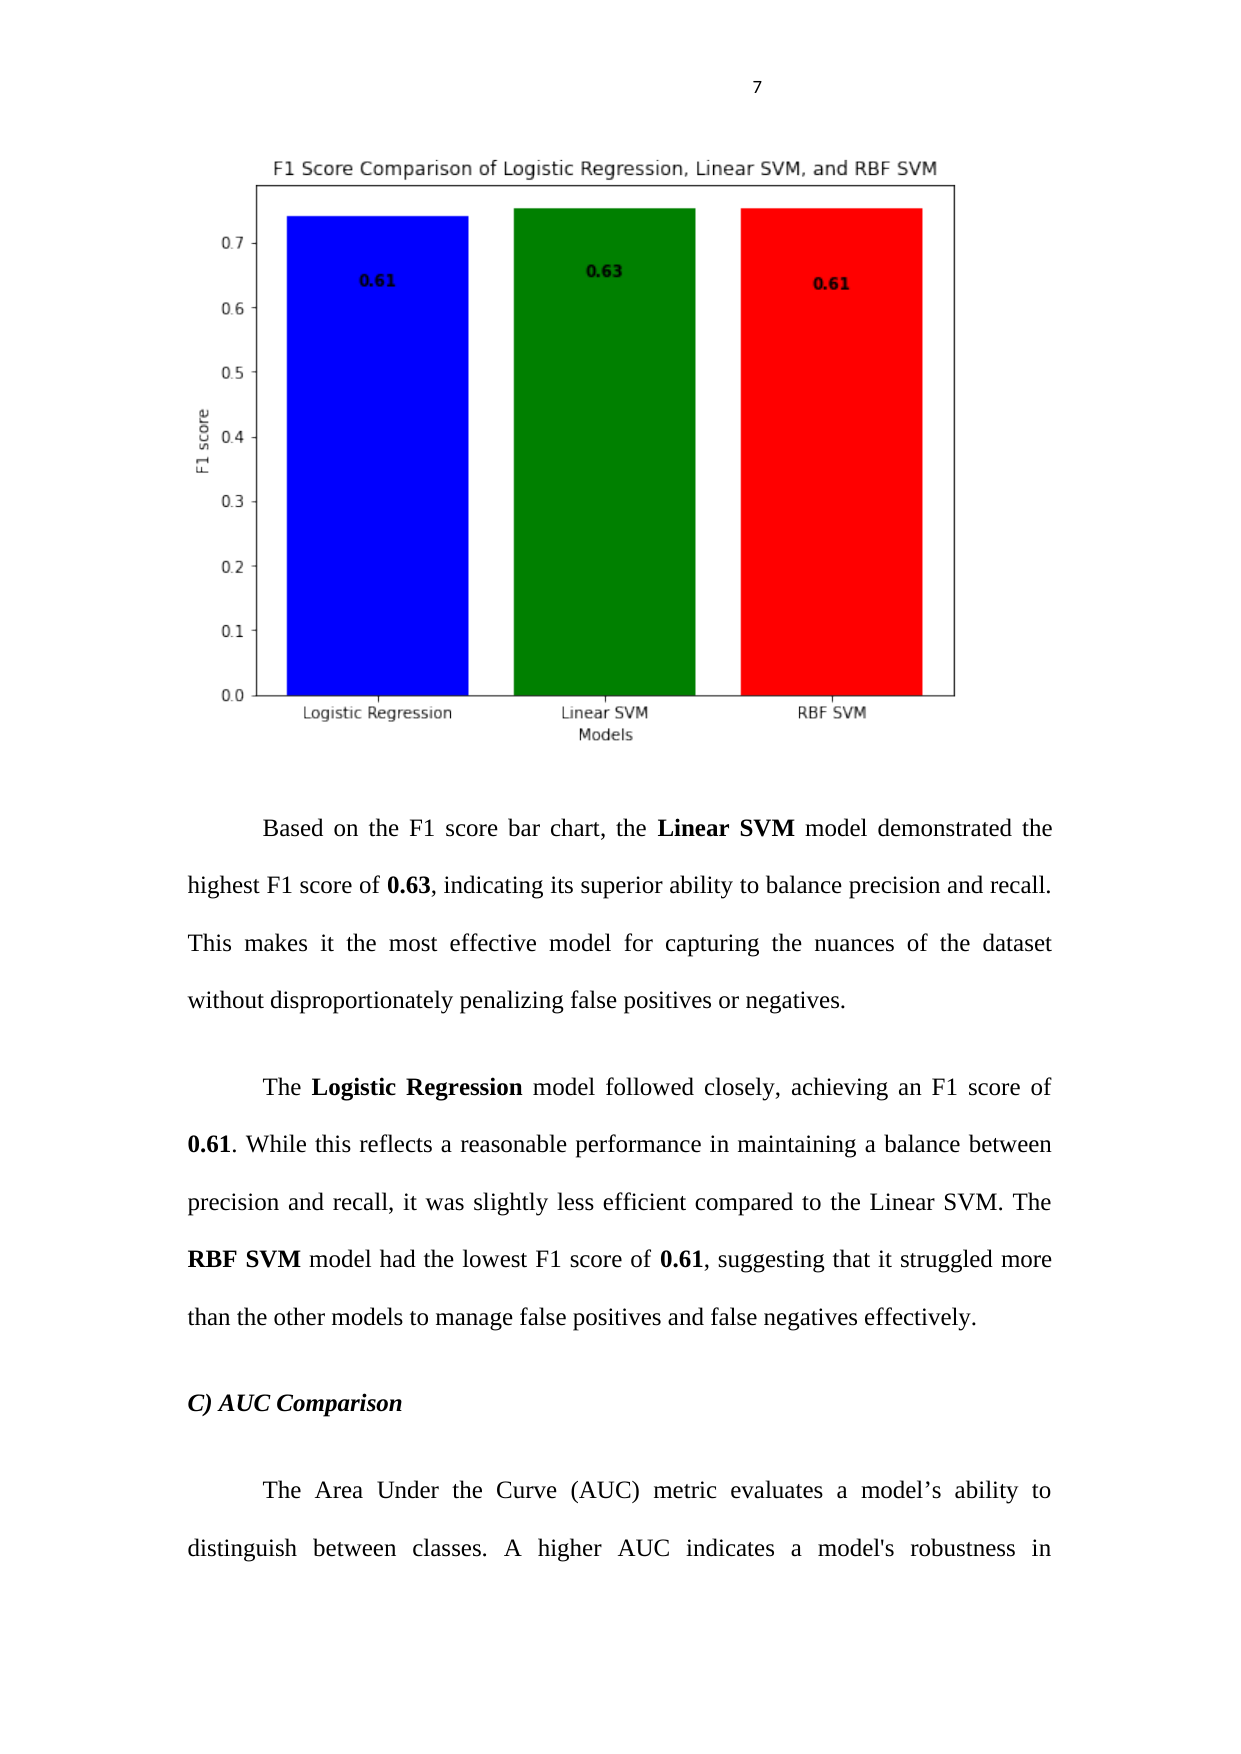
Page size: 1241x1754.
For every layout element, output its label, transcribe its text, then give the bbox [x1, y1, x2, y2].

text Based on the F1 score bar chart, the Linear SVM model demonstrated the highest F1 score of 0.63, indicating its superior ability to balance precision and recall. This makes it the most effective model for capturing the nuances of the dataset without disproportionately penalizing false positives or negatives. [187, 813, 1053, 1014]
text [187, 1475, 1053, 1561]
text The Logistic Regression model followed closely, achieving an F1 score of 0.61. While this reflects a reasonable performance in maintaining a balance between precision and recall, it was slightly less efficient compared to the Linear SVM. The RBF SVM model had the lowest F1 score of 0.61, suggesting that it struggled more than the other models to manage false positives and false negatives effectively. [187, 1072, 1053, 1331]
list AUC Comparison [187, 1388, 1053, 1417]
picture [187, 150, 964, 755]
